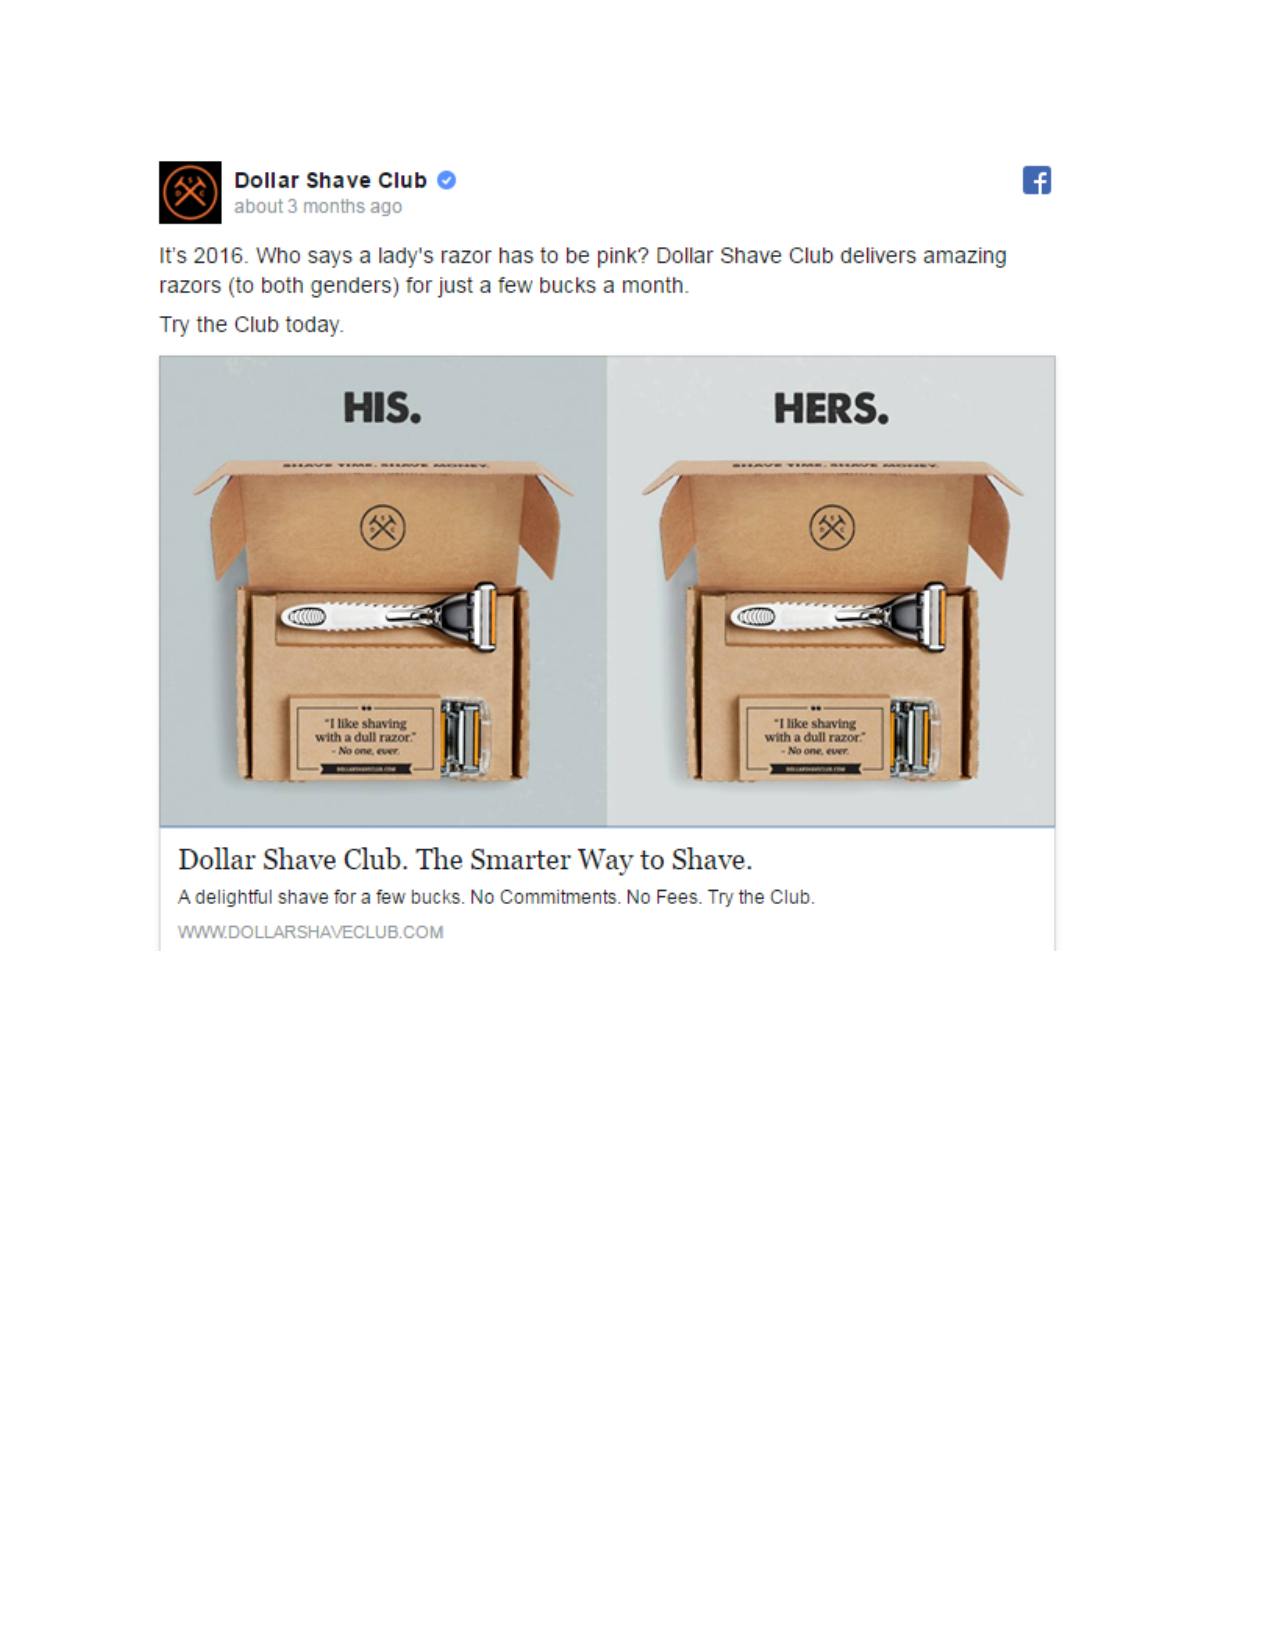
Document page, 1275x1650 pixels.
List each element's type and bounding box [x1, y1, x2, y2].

picture [150, 150, 1067, 951]
